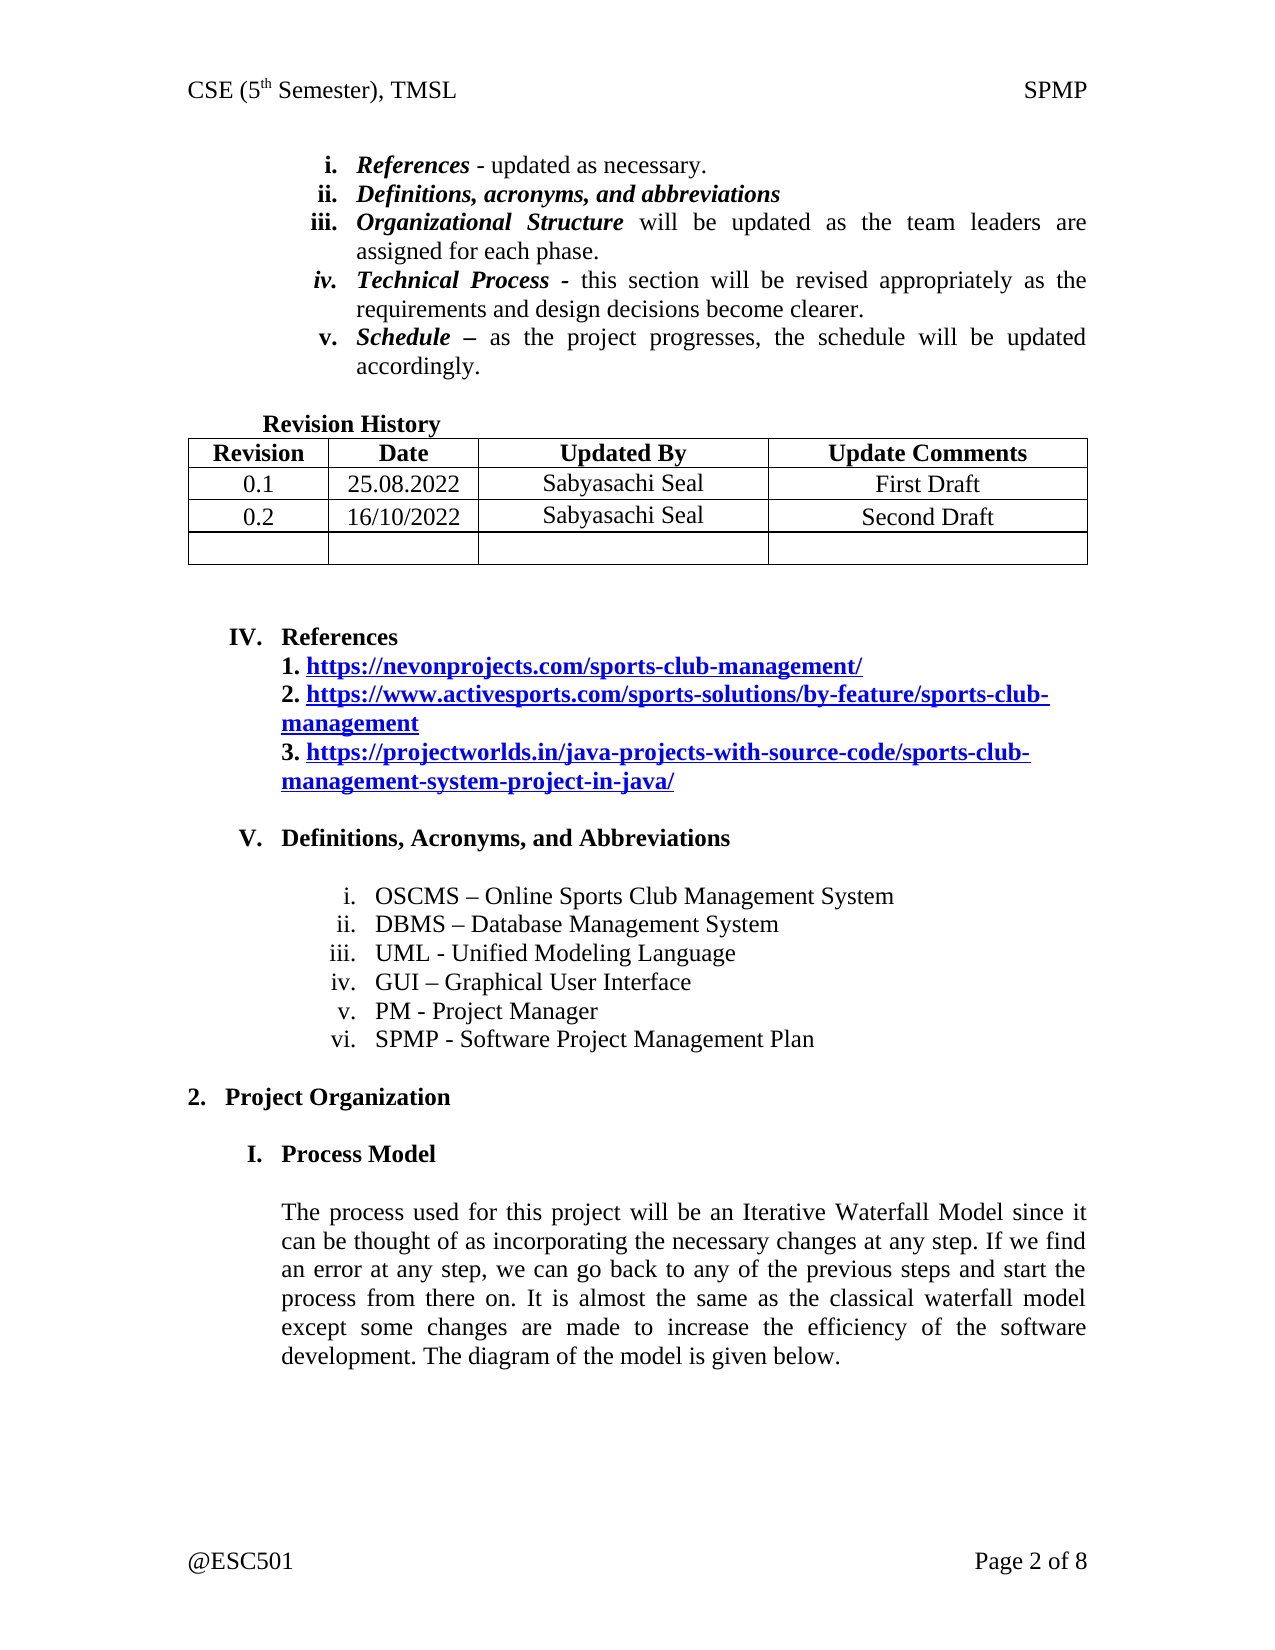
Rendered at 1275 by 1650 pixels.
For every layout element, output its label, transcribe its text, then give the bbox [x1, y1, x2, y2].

list UML - Unified Modeling Language [356, 938, 1087, 967]
list GUI – Graphical User Interface [356, 967, 1087, 996]
table_cell Second Draft [769, 500, 1087, 531]
table_cell [479, 533, 768, 563]
table_cell [769, 533, 1087, 563]
table_cell [189, 533, 328, 563]
list Project Organization [187, 1082, 1087, 1111]
table_cell Sabyasachi Seal [479, 500, 768, 531]
list DBMS – Database Management System [356, 909, 1087, 938]
table_cell 0.1 [189, 468, 328, 499]
table_cell 25.08.2022 [329, 468, 478, 499]
list OSCMS – Online Sports Club Management System [356, 881, 1087, 909]
list References - updated as necessary. [337, 150, 1087, 179]
list Process Model [262, 1139, 1087, 1168]
list Technical Process - this section will be revised appropriately as the requirements and design decisions become clearer. [337, 265, 1087, 322]
table_cell [329, 533, 478, 563]
table_header Update Comments [769, 439, 1087, 467]
table_header Date [329, 439, 478, 467]
text 1. https://nevonprojects.com/sports-club-management/ [281, 651, 1087, 679]
list Schedule – as the project progresses, the schedule will be updated accordingly. [337, 322, 1087, 380]
text The process used for this project will be an Iterative Waterfall Model since it can be thought of as incorporating the necessary changes at any step. If we find an error at any step, we can go back to any of the previous steps and start the process from there on. It is almost the same as the classical waterfall model except some changes are made to increase the efficiency of the software development. The diagram of the model is given below. [281, 1197, 1087, 1369]
table_cell 16/10/2022 [329, 500, 478, 531]
table_cell 0.2 [189, 500, 328, 531]
list Organizational Structure will be updated as the team leaders are assigned for each phase. [337, 207, 1087, 265]
table_header Updated By [479, 439, 768, 467]
table_cell First Draft [769, 468, 1087, 499]
list Definitions, Acronyms, and Abbreviations [262, 823, 1087, 852]
list References [262, 622, 1087, 651]
list PM - Project Manager [356, 996, 1087, 1024]
list Definitions, acronyms, and abbreviations [337, 179, 1087, 207]
text 3. https://projectworlds.in/java-projects-with-source-code/sports-club-management-system-project-in-java/ [281, 737, 1087, 794]
list SPMP - Software Project Management Plan [356, 1024, 1087, 1053]
text 2. https://www.activesports.com/sports-solutions/by-feature/sports-club-management [281, 679, 1087, 737]
text Revision History [187, 409, 1087, 437]
table_cell Sabyasachi Seal [479, 468, 768, 499]
table_header Revision [189, 439, 328, 467]
